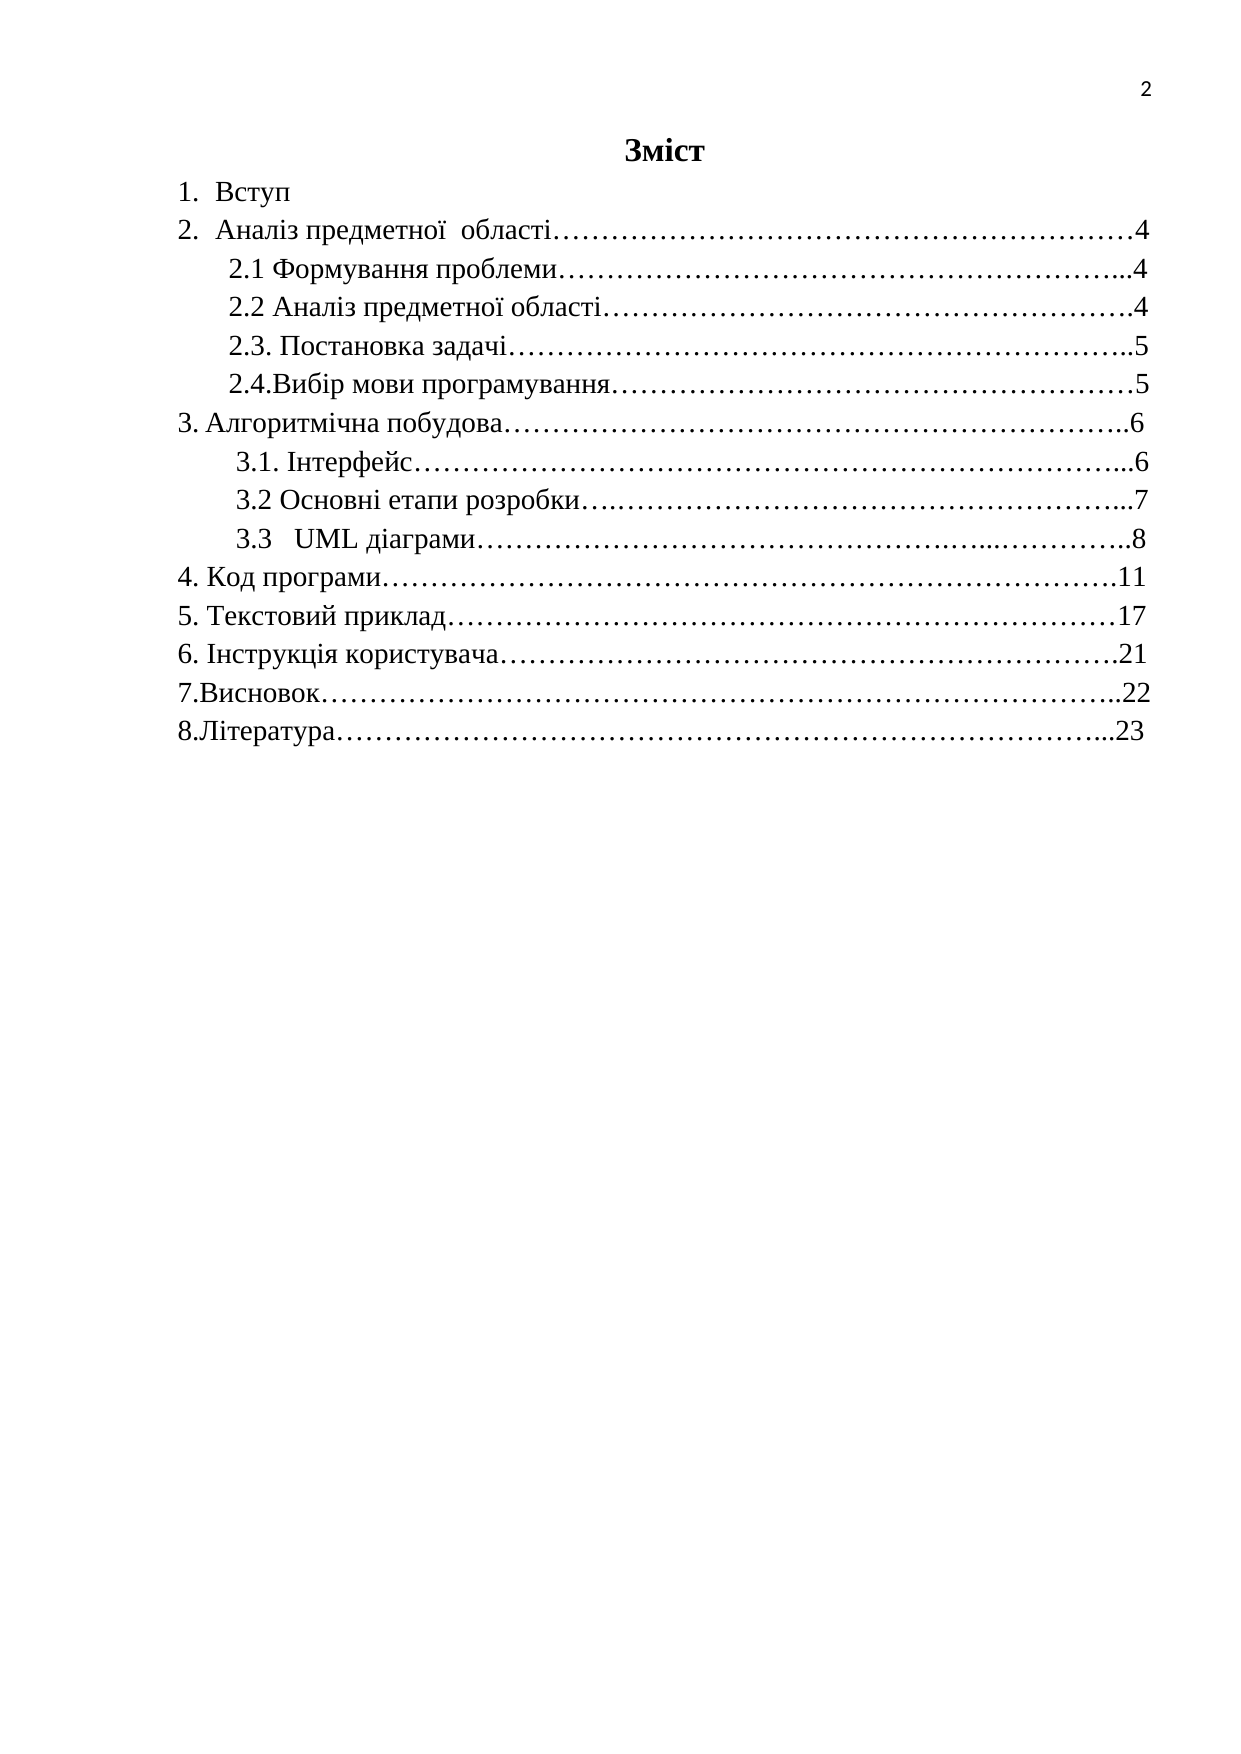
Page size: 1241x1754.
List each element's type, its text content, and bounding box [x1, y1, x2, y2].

text 2.3. Постановка задачі………………………………………………………..5 [177, 328, 1152, 362]
text 7.Висновок………………………………………………………………………..22 [177, 675, 1152, 708]
text 6. Інструкція користувача……………………………………………………….21 [177, 636, 1152, 670]
text 2.4.Вибір мови програмування………………………………………………5 [177, 367, 1152, 400]
text 3.1. Інтерфейс………………………………………………………………...6 [177, 444, 1152, 477]
subtitle Зміст [177, 130, 1152, 168]
text 8.Література……………………………………………………………………...23 [177, 713, 1152, 747]
text 3. Алгоритмічна побудова………………………………………………………..6 [177, 405, 1152, 439]
text 5. Текстовий приклад……………………………………………………………17 [177, 598, 1152, 631]
list Аналіз предметної області……………………………………………………4 [177, 212, 1152, 246]
text 3.2 Основні етапи розробки….……………………………………………...7 [177, 482, 1152, 516]
text 4. Код програми………………………………………………………………….11 [177, 559, 1152, 593]
text 2.2 Аналіз предметної області……………………………………………….4 [177, 289, 1152, 323]
text 2.1 Формування проблеми…………………………………………………...4 [177, 251, 1152, 284]
text 3.3 UML діаграми………………………………………….…...…………..8 [177, 521, 1152, 554]
list Вступ 3 [177, 174, 1152, 207]
